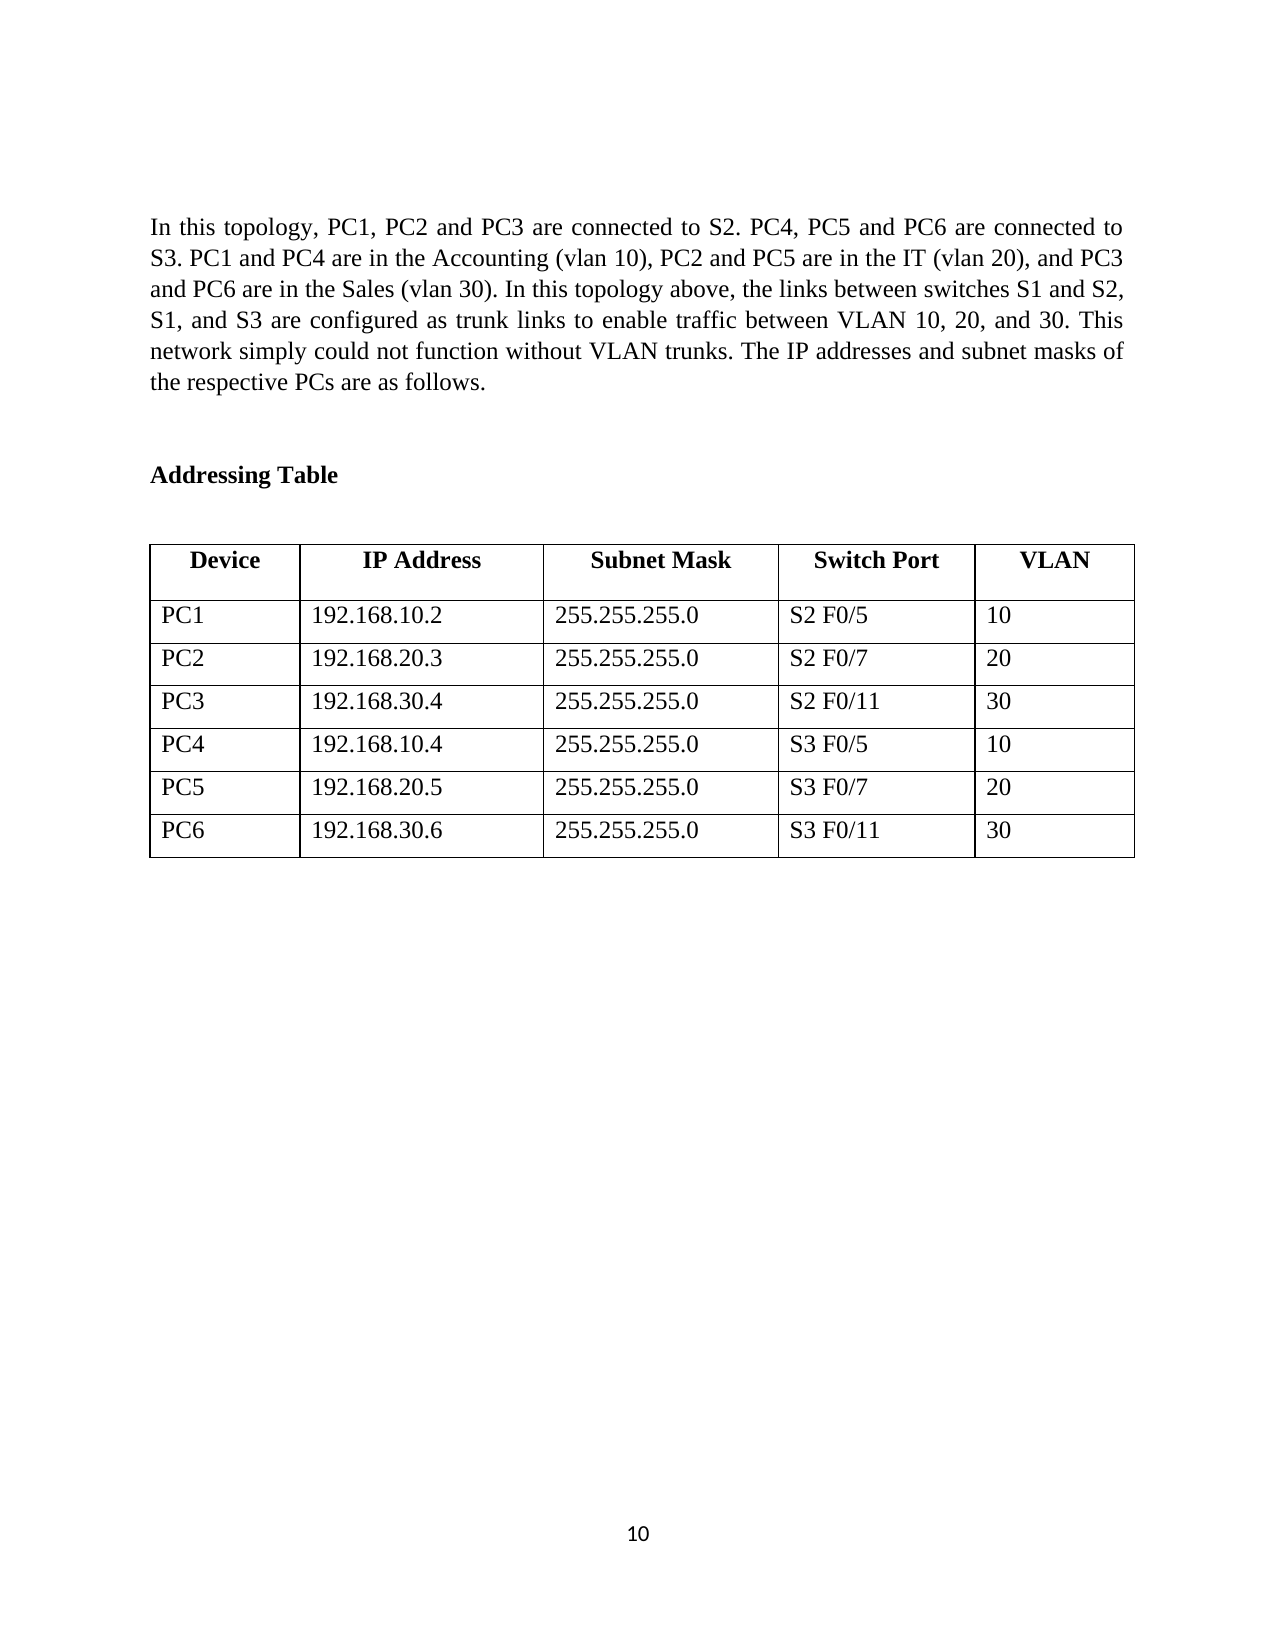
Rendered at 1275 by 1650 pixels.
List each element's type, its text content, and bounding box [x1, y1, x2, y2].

table_cell 255.255.255.0 [544, 815, 778, 857]
table_header Subnet Mask [544, 545, 778, 599]
table_header VLAN [976, 545, 1134, 599]
table_cell PC2 [151, 644, 299, 685]
list In this topology, PC1, PC2 and PC3 are connected to S2. PC4, PC5 and PC6 are connected to S3. PC1 and PC4 are in the Accounting (vlan 10), PC2 and PC5 are in the IT (vlan 20), and PC3 and PC6 are in the Sales (vlan 30). In this topology above, the links between switches S1 and S2, S1, and S3 are configured as trunk links to enable traffic between VLAN 10, 20, and 30. This network simply could not function without VLAN trunks. The IP addresses and subnet masks of the respective PCs are as follows. [150, 212, 1125, 396]
table_cell 10 [976, 729, 1134, 771]
table_cell 20 [976, 772, 1134, 814]
table_cell S2 F0/7 [779, 644, 974, 685]
table_cell 255.255.255.0 [544, 644, 778, 685]
table_header Device [151, 545, 299, 599]
table_cell S2 F0/5 [779, 601, 974, 642]
table_cell 192.168.30.6 [301, 815, 543, 857]
table_cell S2 F0/11 [779, 686, 974, 728]
table_cell 255.255.255.0 [544, 772, 778, 814]
table_cell PC4 [151, 729, 299, 771]
table_cell S3 F0/5 [779, 729, 974, 771]
table_cell PC3 [151, 686, 299, 728]
table_cell 192.168.20.3 [301, 644, 543, 685]
table_cell 255.255.255.0 [544, 729, 778, 771]
table_header IP Address [301, 545, 543, 599]
list Addressing Table [150, 460, 1125, 489]
table_cell 192.168.30.4 [301, 686, 543, 728]
table_cell 30 [976, 686, 1134, 728]
table_cell 192.168.20.5 [301, 772, 543, 814]
table_cell 10 [976, 601, 1134, 642]
table_cell S3 F0/11 [779, 815, 974, 857]
table_cell 255.255.255.0 [544, 686, 778, 728]
table_cell 255.255.255.0 [544, 601, 778, 642]
table_cell 30 [976, 815, 1134, 857]
table_header Switch Port [779, 545, 974, 599]
table_cell S3 F0/7 [779, 772, 974, 814]
table_cell 20 [976, 644, 1134, 685]
table_cell 192.168.10.4 [301, 729, 543, 771]
table_cell PC1 [151, 601, 299, 642]
table_cell PC6 [151, 815, 299, 857]
table_cell PC5 [151, 772, 299, 814]
table_cell 192.168.10.2 [301, 601, 543, 642]
